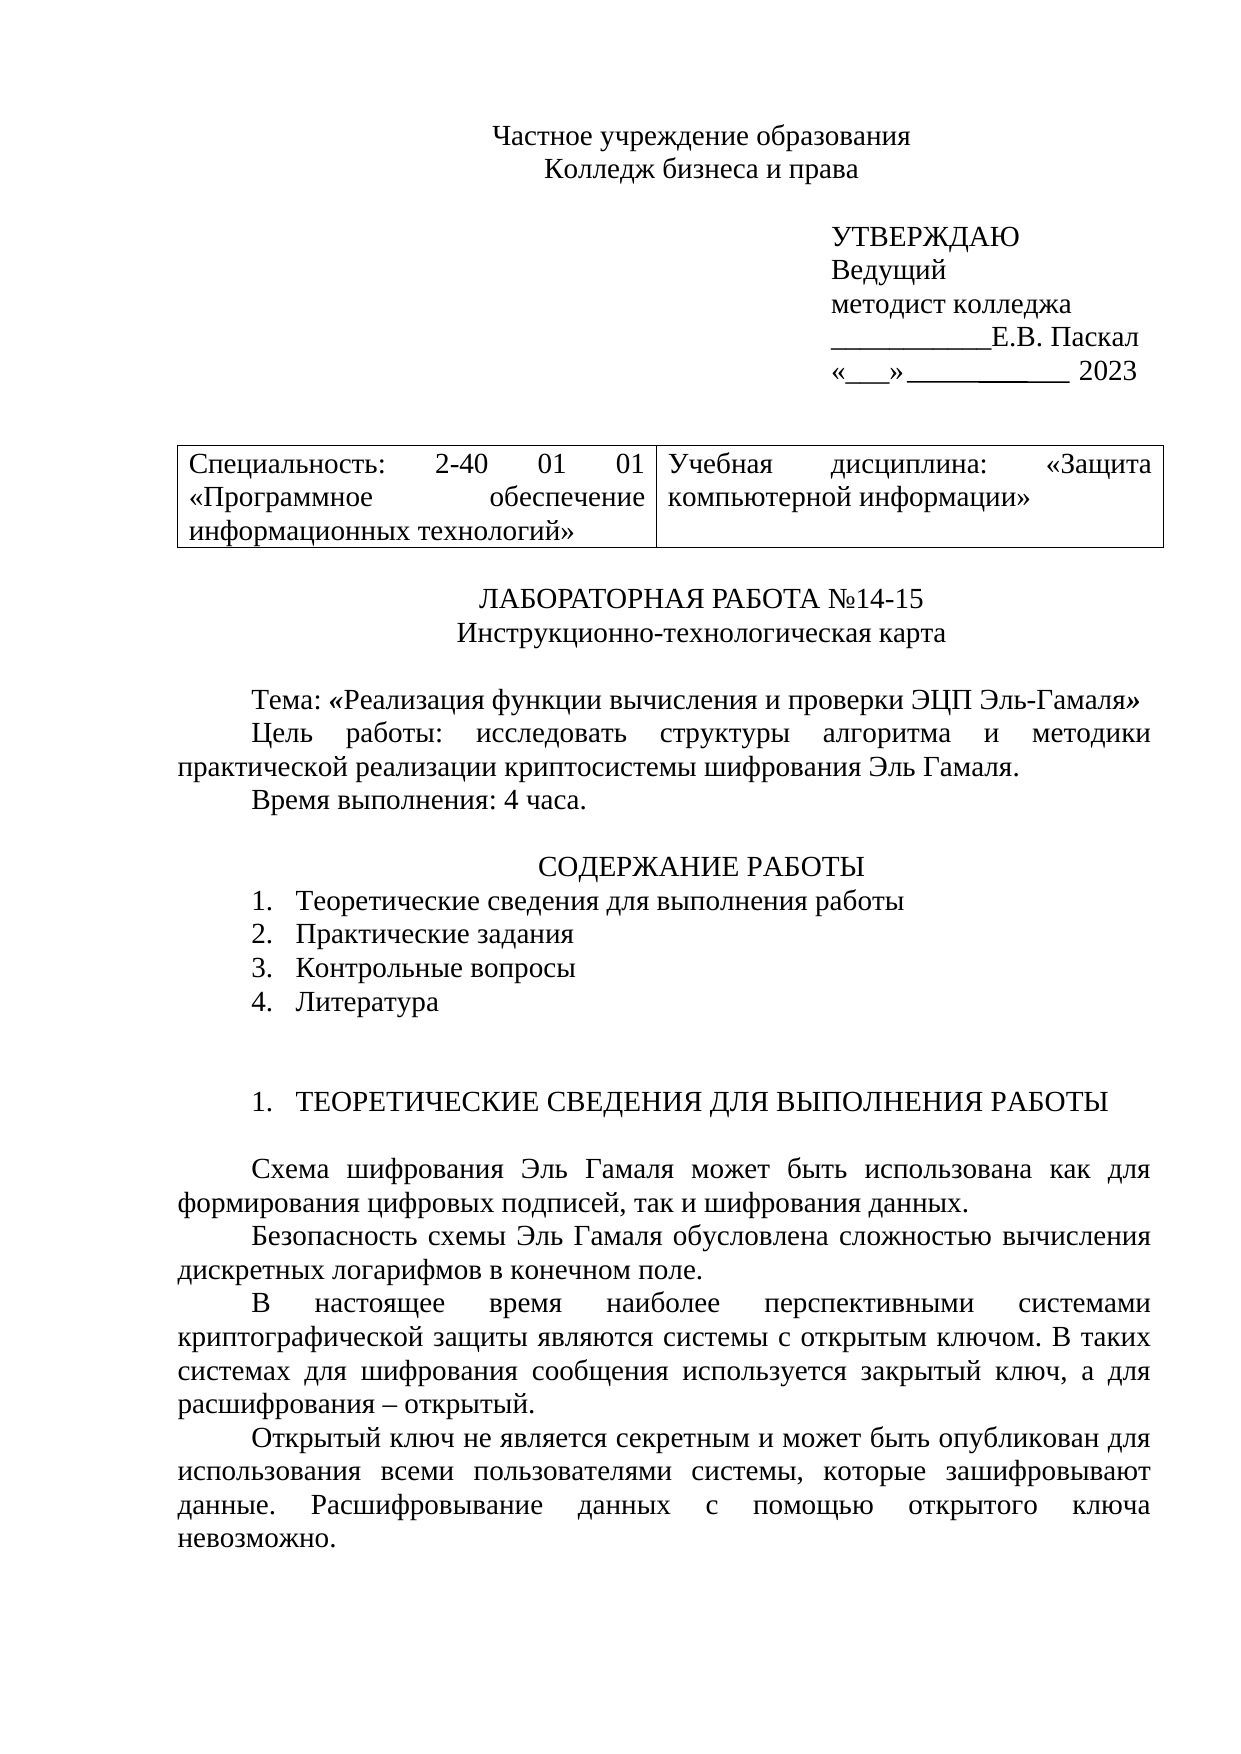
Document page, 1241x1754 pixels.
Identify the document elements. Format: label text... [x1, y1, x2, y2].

list ТЕОРЕТИЧЕСКИЕ СВЕДЕНИЯ ДЛЯ ВЫПОЛНЕНИЯ РАБОТЫ [177, 1084, 1152, 1118]
list Практические задания [177, 917, 1152, 950]
table_cell Учебная дисциплина: «Защита компьютерной информации» [657, 446, 1163, 547]
table_header УТВЕРЖДАЮ Ведущий методист колледжа ___________Е.В. Паскал «___» 2023 [820, 219, 1163, 445]
text Частное учреждение образования [177, 118, 1152, 152]
list Контрольные вопросы [177, 950, 1152, 984]
text Схема шифрования Эль Гамаля может быть использована как для формирования цифровых подписей, так и шифрования данных. [177, 1151, 1152, 1218]
list Теоретические сведения для выполнения работы [177, 883, 1152, 917]
list Литература [177, 984, 1152, 1017]
table_cell Специальность: 2-40 01 01 «Программное обеспечение информационных технологий» [178, 446, 656, 547]
subtitle Лабораторная работа №14-15 [177, 581, 1152, 615]
text СОДЕРЖАНИЕ РАБОТЫ [177, 849, 1152, 883]
text Цель работы: исследовать структуры алгоритма и методики практической реализации криптосистемы шифрования Эль Гамаля. [177, 715, 1152, 782]
text Открытый ключ не является секретным и может быть опубликован для использования всеми пользователями системы, которые зашифровывают данные. Расшифровывание данных с помощью открытого ключа невозможно. [177, 1420, 1152, 1554]
text В настоящее время наиболее перспективными системами криптографической защиты являются системы с открытым ключом. В таких системах для шифрования сообщения используется закрытый ключ, а для расшифрования – открытый. [177, 1286, 1152, 1420]
text Колледж бизнеса и права [177, 152, 1152, 185]
text Безопасность схемы Эль Гамаля обусловлена сложностью вычисления дискретных логарифмов в конечном поле. [177, 1218, 1152, 1286]
text Время выполнения: 4 часа. [177, 782, 1152, 816]
text Инструкционно-технологическая карта [177, 615, 1152, 648]
text Тема: «Реализация функции вычисления и проверки ЭЦП Эль-Гамаля» [177, 682, 1152, 715]
